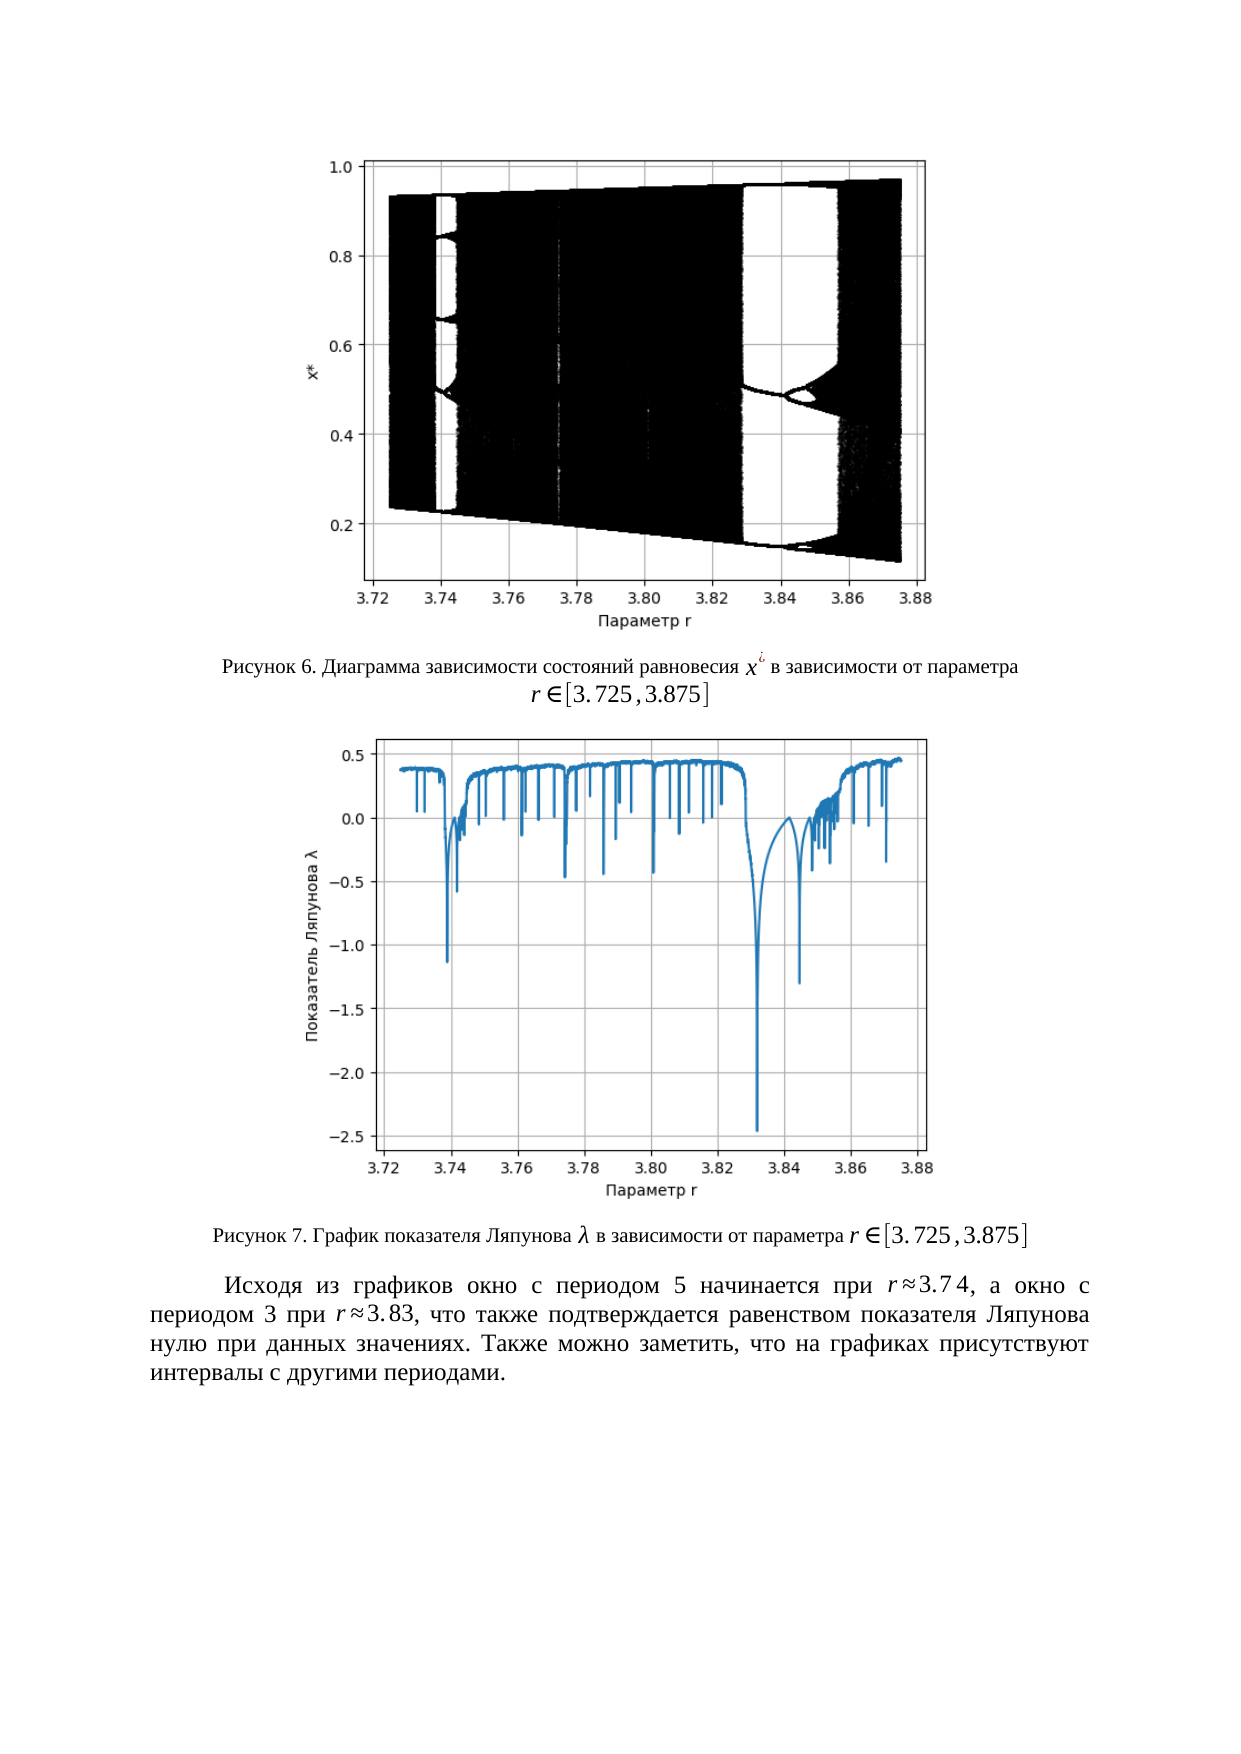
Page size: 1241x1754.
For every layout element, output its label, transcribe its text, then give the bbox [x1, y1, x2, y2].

text Исходя из графиков окно с периодом 5 начинается при , а окно с периодом 3 при , что также подтверждается равенством показателя Ляпунова нулю при данных значениях. Также можно заметить, что на графиках присутствуют интервалы с другими периодами. [150, 1270, 1090, 1385]
picture [295, 150, 945, 640]
text Рисунок 6. Диаграмма зависимости состояний равновесия в зависимости от параметра [150, 652, 1090, 709]
text Рисунок 7. График показателя Ляпунова в зависимости от параметра [150, 1221, 1090, 1249]
picture [295, 729, 945, 1209]
